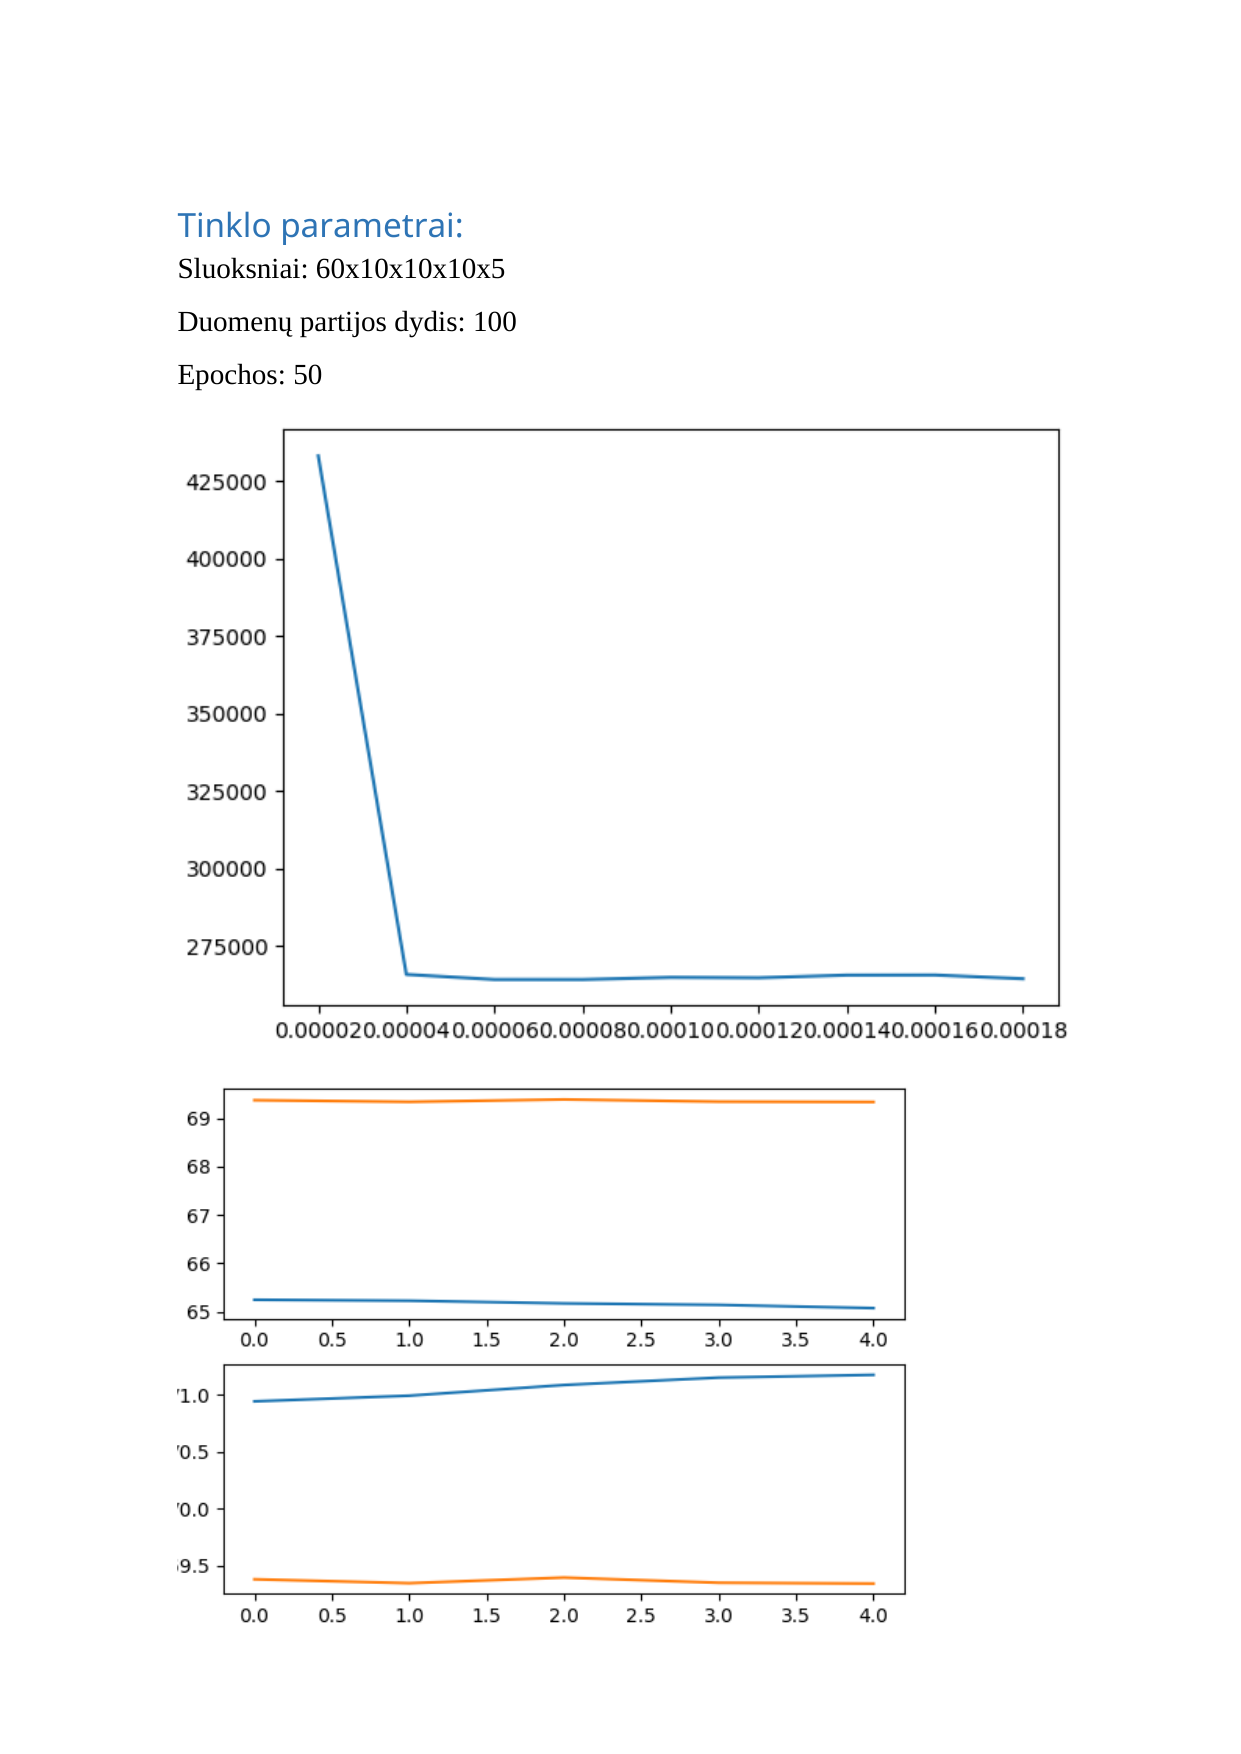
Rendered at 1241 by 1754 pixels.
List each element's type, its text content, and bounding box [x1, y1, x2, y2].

picture [177, 409, 1082, 1057]
text Epochos: 50 [177, 357, 1181, 390]
text Duomenų partijos dydis: 100 [177, 304, 1181, 337]
text Sluoksniai: 60x10x10x10x5 [177, 251, 1181, 285]
picture [177, 1075, 917, 1632]
subtitle Tinklo parametrai: [177, 202, 1181, 248]
